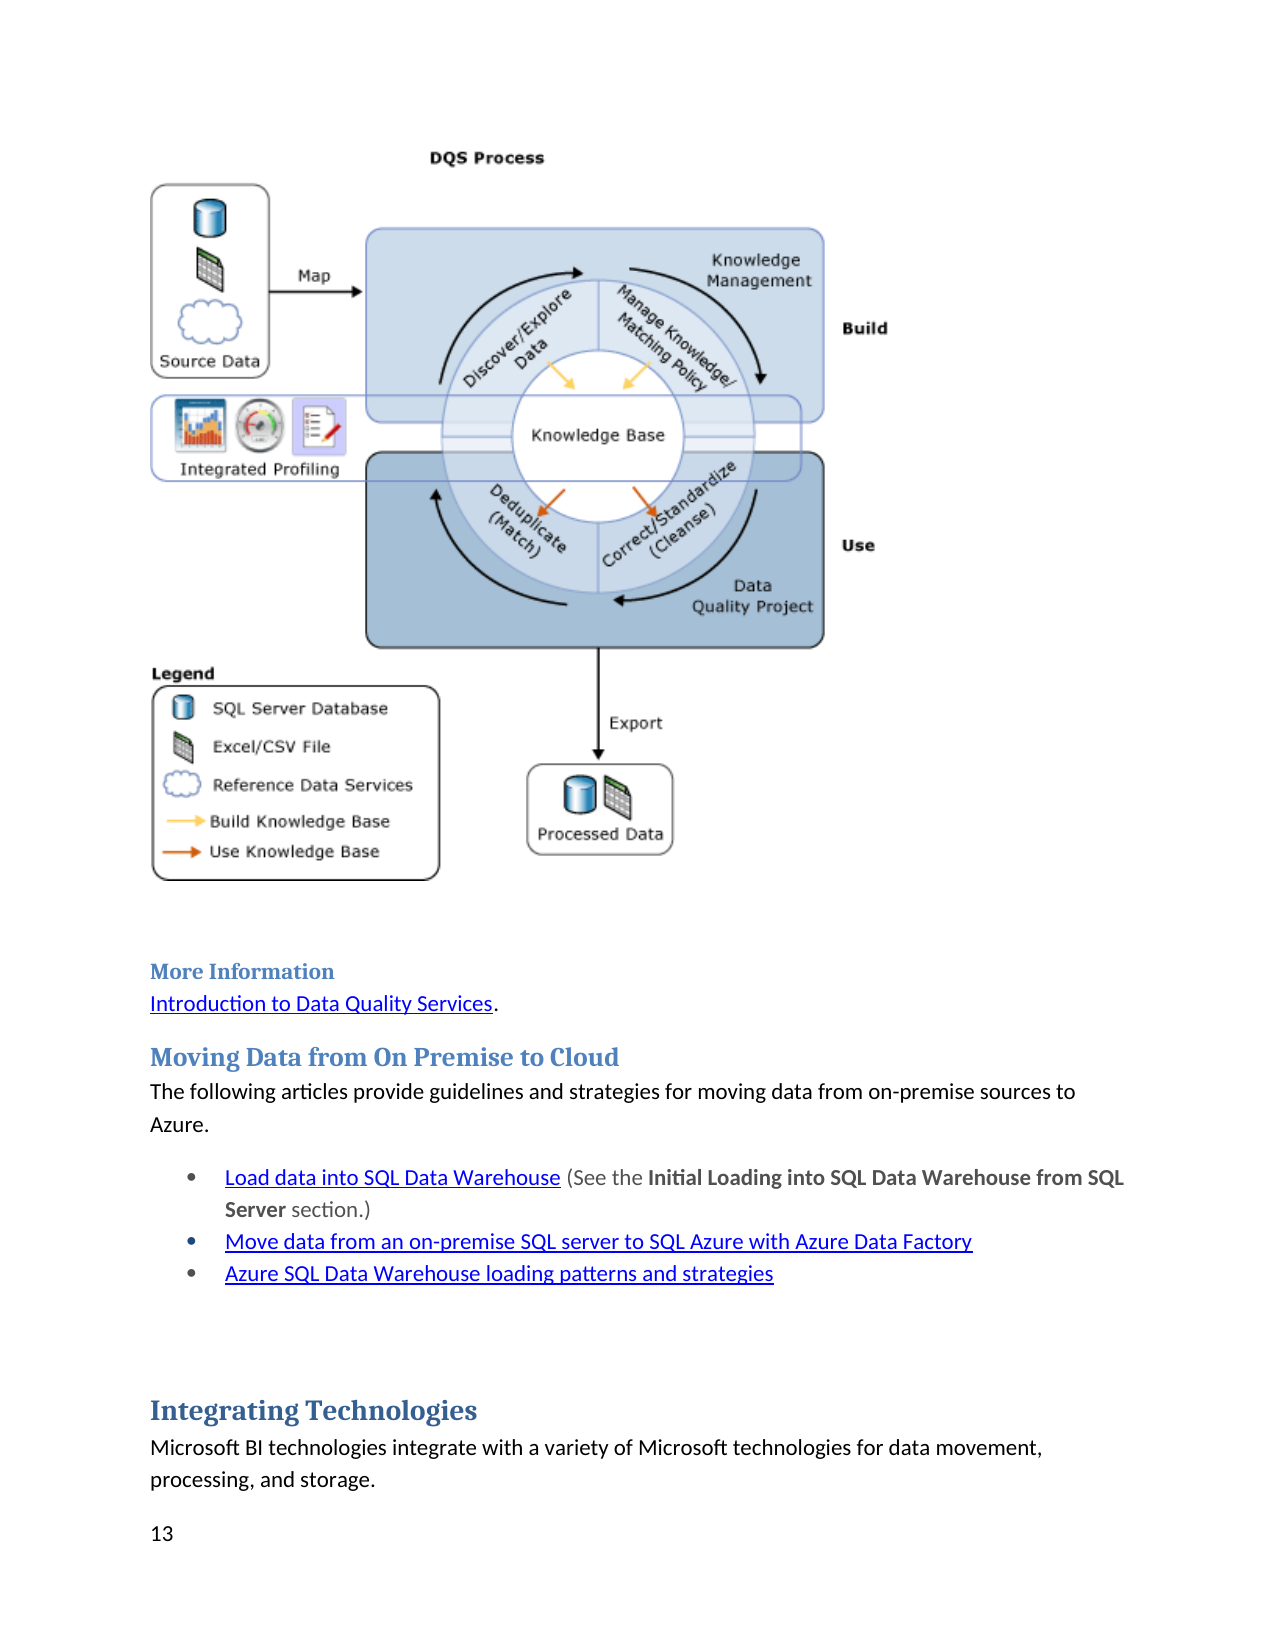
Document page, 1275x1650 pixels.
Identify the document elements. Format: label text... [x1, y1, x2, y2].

list Move data from an on-premise SQL server to SQL Azure with Azure Data Factory [187, 1227, 1125, 1255]
picture [150, 150, 889, 881]
subtitle Integrating Technologies [150, 1394, 1125, 1428]
subtitle Moving Data from On Premise to Cloud [150, 1042, 1125, 1073]
subtitle More Information [150, 958, 1125, 985]
text Introduction to Data Quality Services. [150, 989, 1125, 1017]
text Microsoft BI technologies integrate with a variety of Microsoft technologies for data movement, processing, and storage. [150, 1433, 1125, 1493]
list Load data into SQL Data Warehouse (See the Initial Loading into SQL Data Warehouse from SQL Server section.) [187, 1163, 1125, 1223]
list Azure SQL Data Warehouse loading patterns and strategies [187, 1259, 1125, 1287]
text The following articles provide guidelines and strategies for moving data from on-premise sources to Azure. [150, 1077, 1125, 1138]
